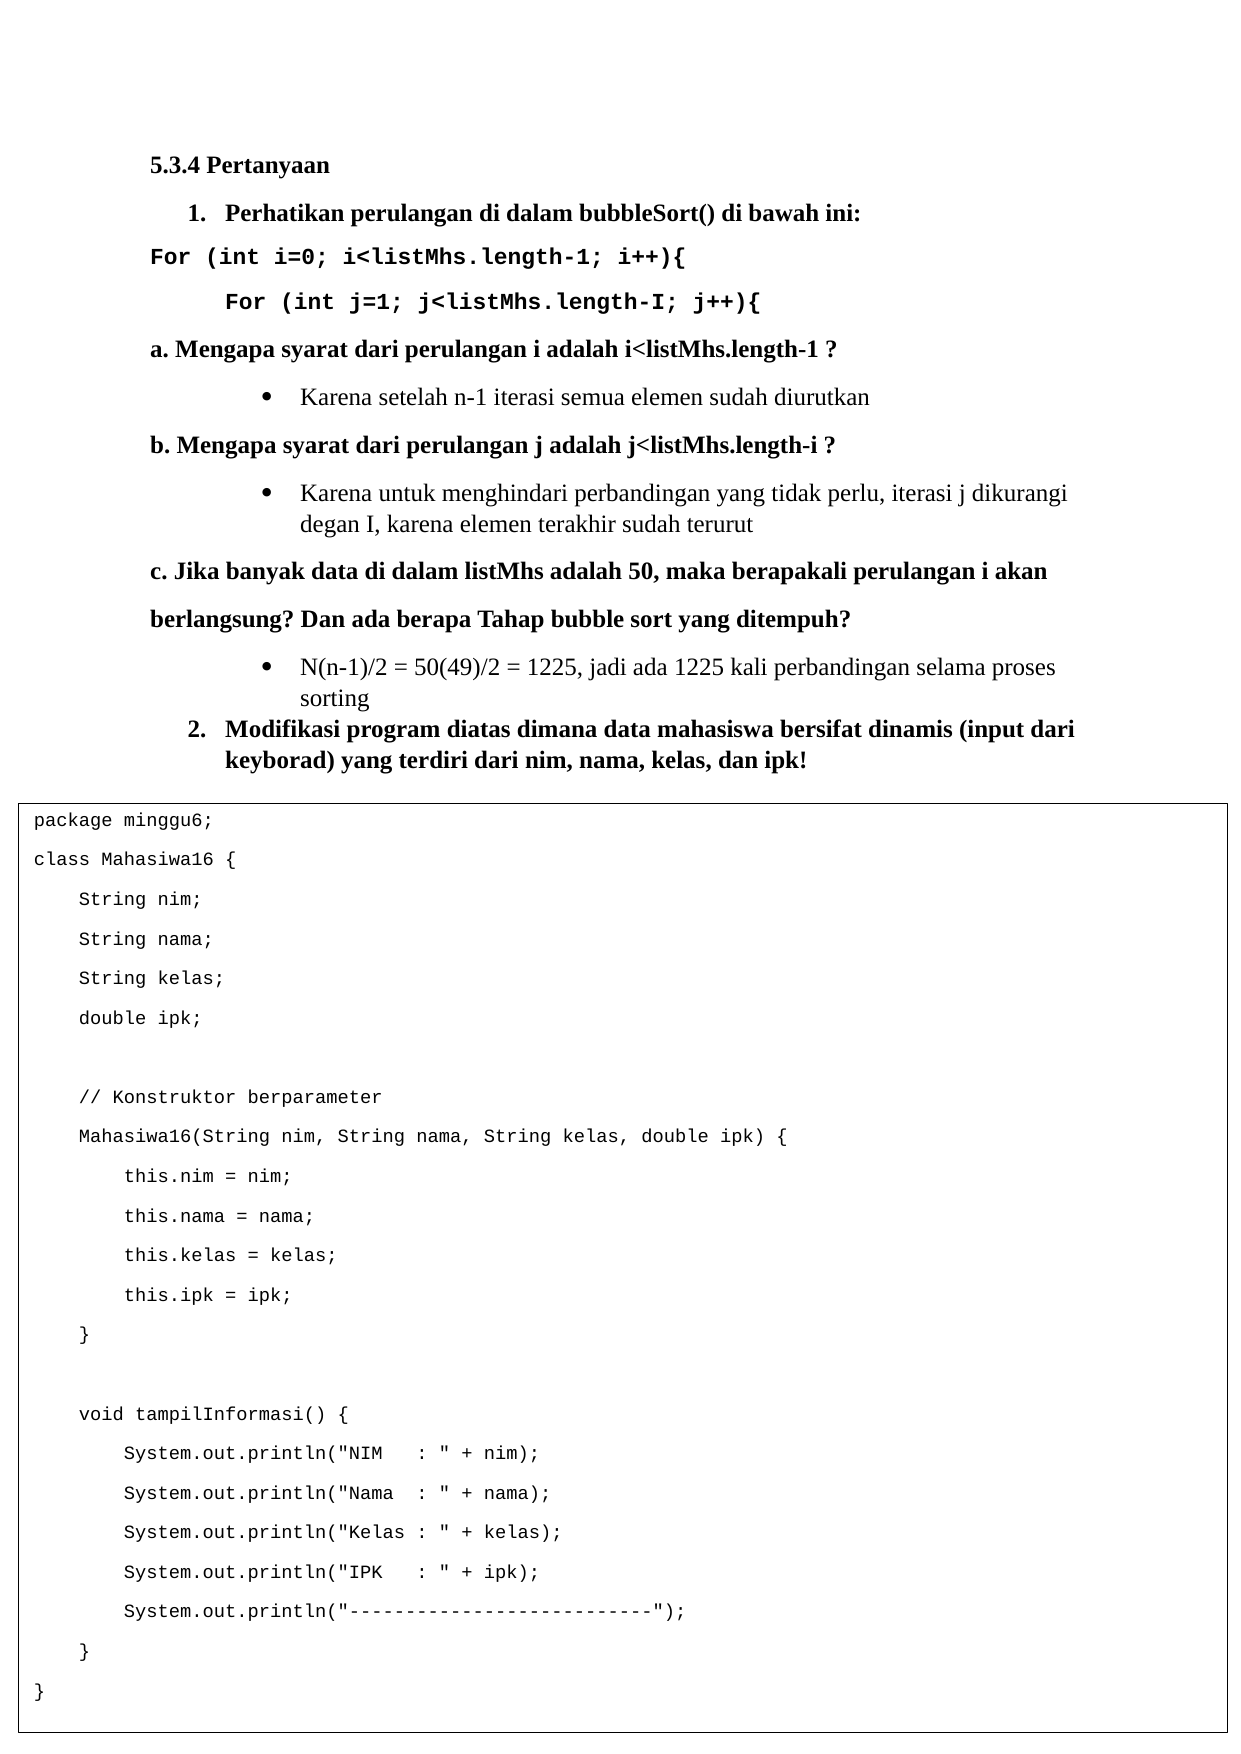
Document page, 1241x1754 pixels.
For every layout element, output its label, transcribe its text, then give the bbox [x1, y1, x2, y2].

text For (int i=0; i<listMhs.length-1; i++){ [150, 245, 1090, 271]
text For (int j=1; j<listMhs.length-I; j++){ [150, 290, 1090, 316]
list Perhatikan perulangan di dalam bubbleSort() di bawah ini: [187, 198, 1090, 226]
text c. Jika banyak data di dalam listMhs adalah 50, maka berapakali perulangan i akan [150, 556, 1090, 585]
text 5.3.4 Pertanyaan [150, 150, 1090, 179]
text berlangsung? Dan ada berapa Tahap bubble sort yang ditempuh? [150, 604, 1090, 633]
list Karena untuk menghindari perbandingan yang tidak perlu, iterasi j dikurangi degan I, karena elemen terakhir sudah terurut [262, 478, 1090, 537]
text a. Mengapa syarat dari perulangan i adalah i<listMhs.length-1 ? [150, 334, 1090, 363]
list N(n-1)/2 = 50(49)/2 = 1225, jadi ada 1225 kali perbandingan selama proses sorting [262, 652, 1090, 712]
list Karena setelah n-1 iterasi semua elemen sudah diurutkan [262, 382, 1090, 411]
text b. Mengapa syarat dari perulangan j adalah j<listMhs.length-i ? [150, 430, 1090, 459]
list Modifikasi program diatas dimana data mahasiswa bersifat dinamis (input dari keyborad) yang terdiri dari nim, nama, kelas, dan ipk! [187, 714, 1090, 774]
